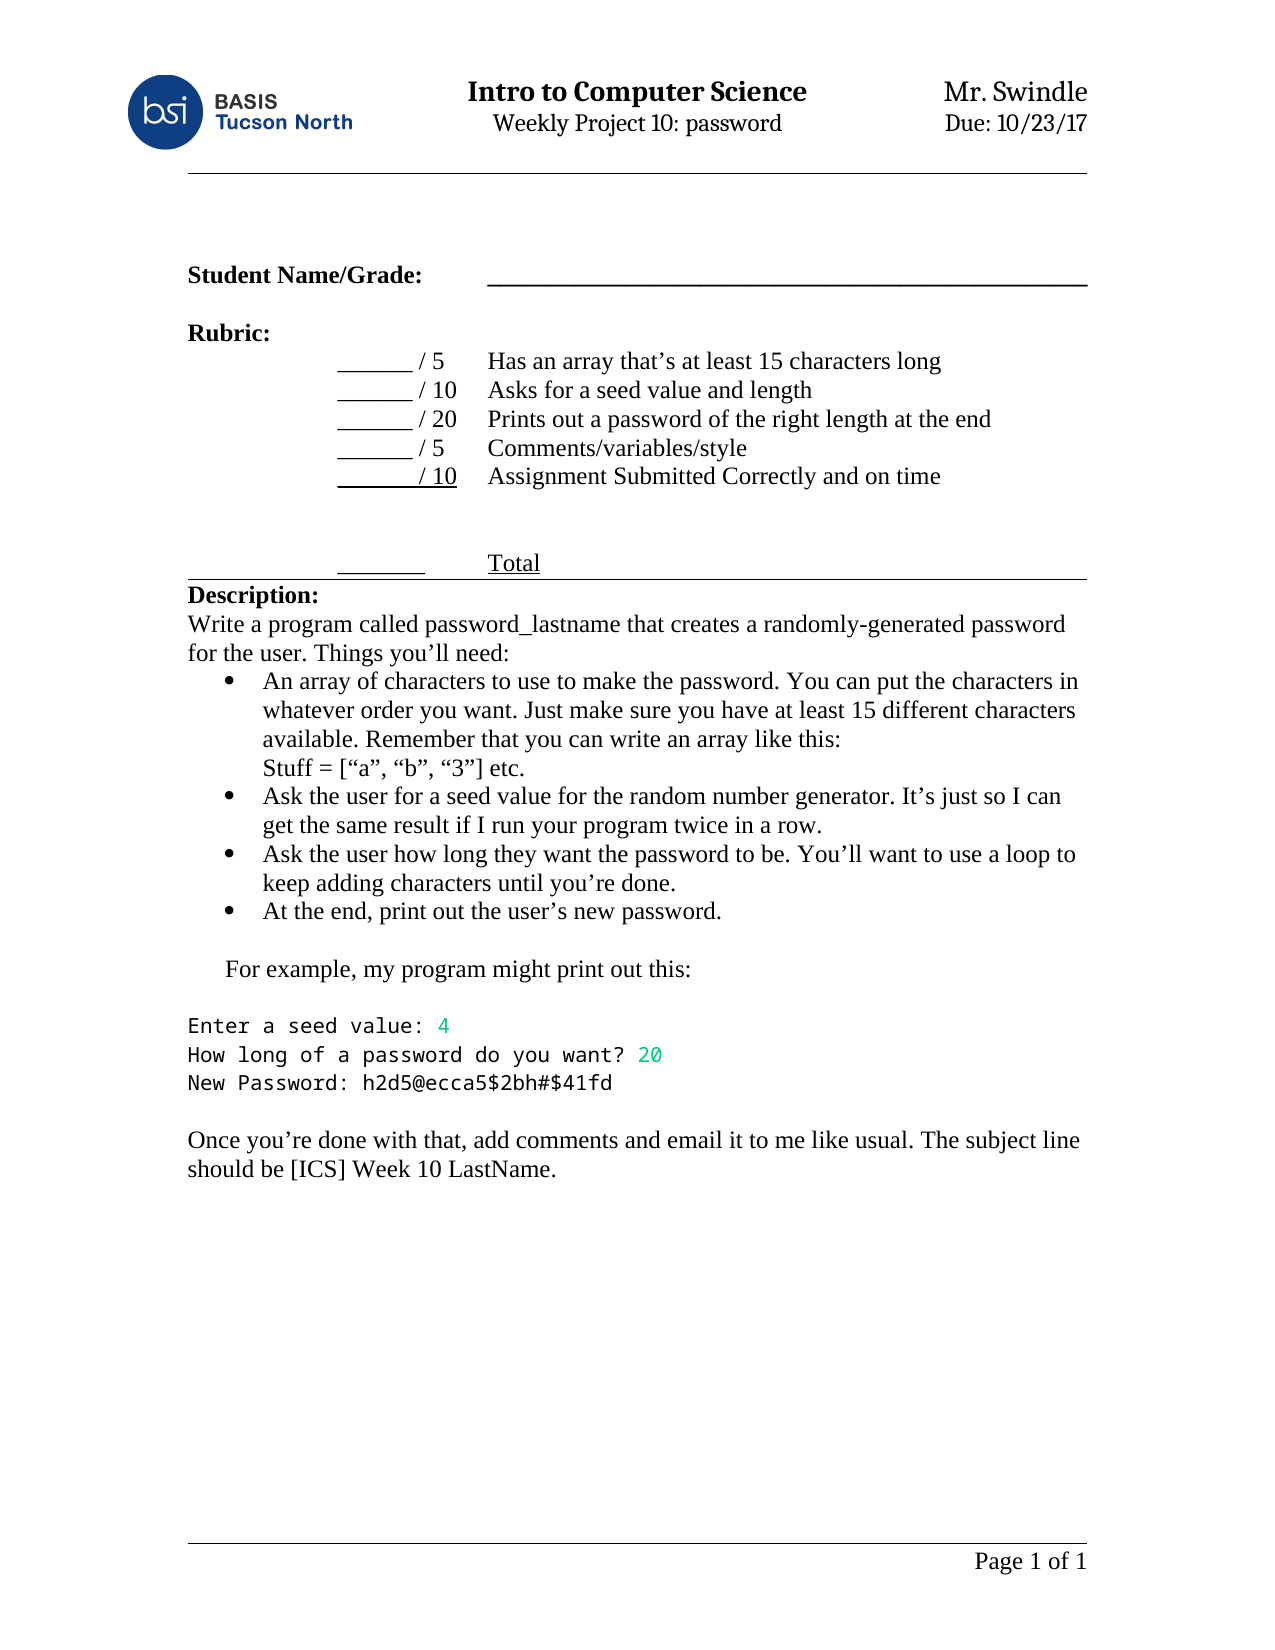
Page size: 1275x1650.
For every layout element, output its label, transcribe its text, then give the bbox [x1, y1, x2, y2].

list Stuff = [“a”, “b”, “3”] etc. [262, 753, 1087, 781]
text _______ Total [187, 548, 1087, 580]
text ______ / 5 Has an array that’s at least 15 characters long [187, 346, 1087, 375]
text Once you’re done with that, add comments and email it to me like usual. The subject line should be [ICS] Week 10 LastName. [187, 1125, 1087, 1183]
text Write a program called password_lastname that creates a randomly-generated password for the user. Things you’ll need: [187, 609, 1087, 666]
list Ask the user for a seed value for the random number generator. It’s just so I can get the same result if I run your program twice in a row. [225, 781, 1087, 839]
text ______ / 5 Comments/variables/style [187, 433, 1087, 461]
list An array of characters to use to make the password. You can put the characters in whatever order you want. Just make sure you have at least 15 different characters available. Remember that you can write an array like this: [225, 666, 1087, 753]
text ______ / 20 Prints out a password of the right length at the end [262, 404, 1087, 433]
text Rubric: [187, 318, 1087, 346]
list At the end, print out the user’s new password. [225, 896, 1087, 925]
text ______ / 10 Assignment Submitted Correctly and on time [187, 461, 1087, 490]
text Enter a seed value: 4 [187, 1011, 1087, 1040]
text Student Name/Grade: ________________________________________________ [187, 260, 1087, 289]
text ______ / 10 Asks for a seed value and length [187, 375, 1087, 404]
picture [128, 75, 352, 150]
list Ask the user how long they want the password to be. You’ll want to use a loop to keep adding characters until you’re done. [225, 839, 1087, 896]
text New Password: h2d5@ecca5$2bh#$41fd [187, 1068, 1087, 1097]
text How long of a password do you want? 20 [187, 1040, 1087, 1068]
text Description: [187, 580, 1087, 609]
text For example, my program might print out this: [225, 954, 1087, 983]
